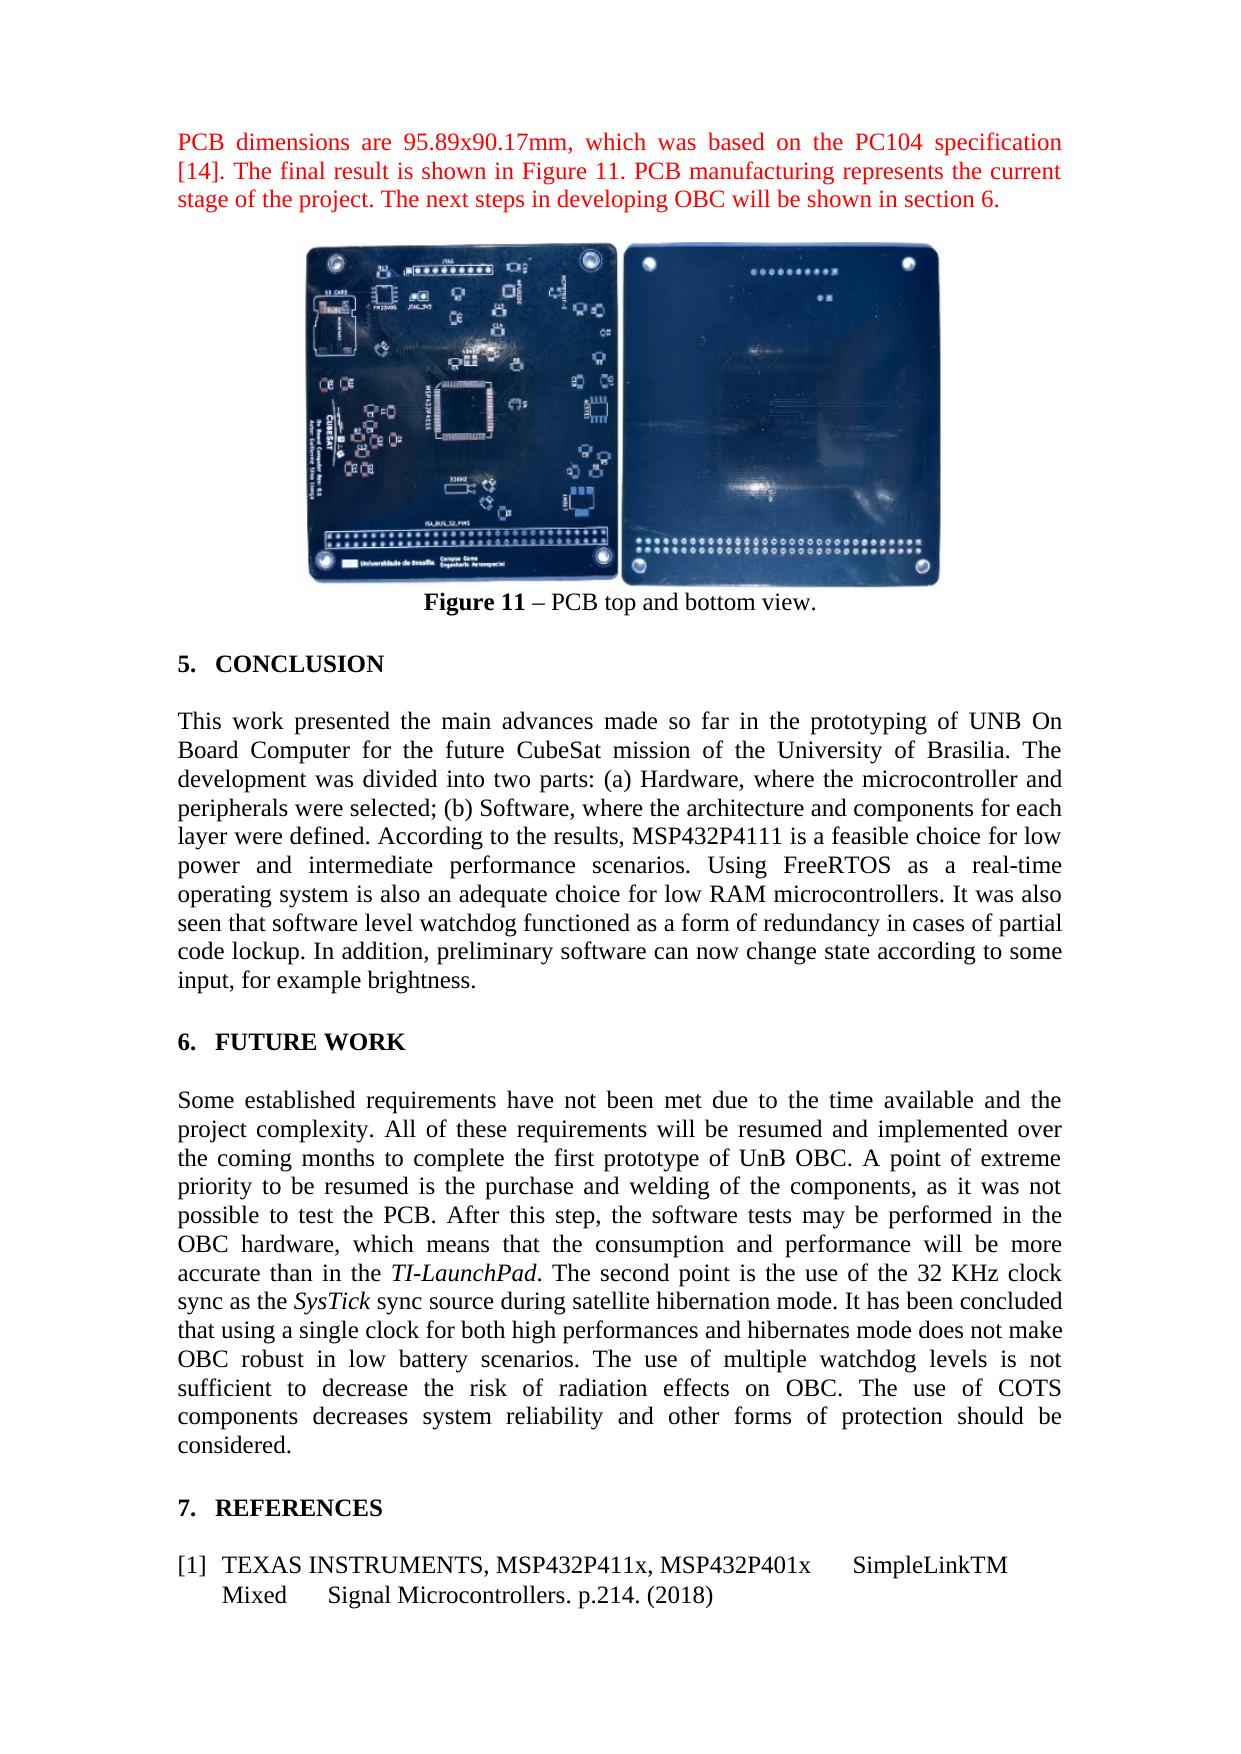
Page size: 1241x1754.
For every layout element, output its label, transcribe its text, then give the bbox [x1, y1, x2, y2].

text Figure 11 – PCB top and bottom view. [177, 587, 1063, 616]
text This work presented the main advances made so far in the prototyping of UNB On Board Computer for the future CubeSat mission of the University of Brasilia. The development was divided into two parts: (a) Hardware, where the microcontroller and peripherals were selected; (b) Software, where the architecture and components for each layer were defined. According to the results, MSP432P4111 is a feasible choice for low power and intermediate performance scenarios. Using FreeRTOS as a real-time operating system is also an adequate choice for low RAM microcontrollers. It was also seen that software level watchdog functioned as a form of redundancy in cases of partial code lockup. In addition, preliminary software can now change state according to some input, for example brightness. [177, 706, 1063, 994]
picture [296, 242, 945, 588]
subtitle FUTURE WORK [177, 1027, 1063, 1056]
subtitle REFERENCES [177, 1493, 1063, 1521]
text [177, 127, 1063, 213]
subtitle CONCLUSION [177, 649, 1063, 678]
list TEXAS INSTRUMENTS, MSP432P411x, MSP432P401x SimpleLinkTM Mixed Signal Microcontrollers. p.214. (2018) [177, 1550, 1063, 1608]
text Some established requirements have not been met due to the time available and the project complexity. All of these requirements will be resumed and implemented over the coming months to complete the first prototype of UnB OBC. A point of extreme priority to be resumed is the purchase and welding of the components, as it was not possible to test the PCB. After this step, the software tests may be performed in the OBC hardware, which means that the consumption and performance will be more accurate than in the TI-LaunchPad. The second point is the use of the 32 KHz clock sync as the SysTick sync source during satellite hibernation mode. It has been concluded that using a single clock for both high performances and hibernates mode does not make OBC robust in low battery scenarios. The use of multiple watchdog levels is not sufficient to decrease the risk of radiation effects on OBC. The use of COTS components decreases system reliability and other forms of protection should be considered. [177, 1085, 1063, 1459]
